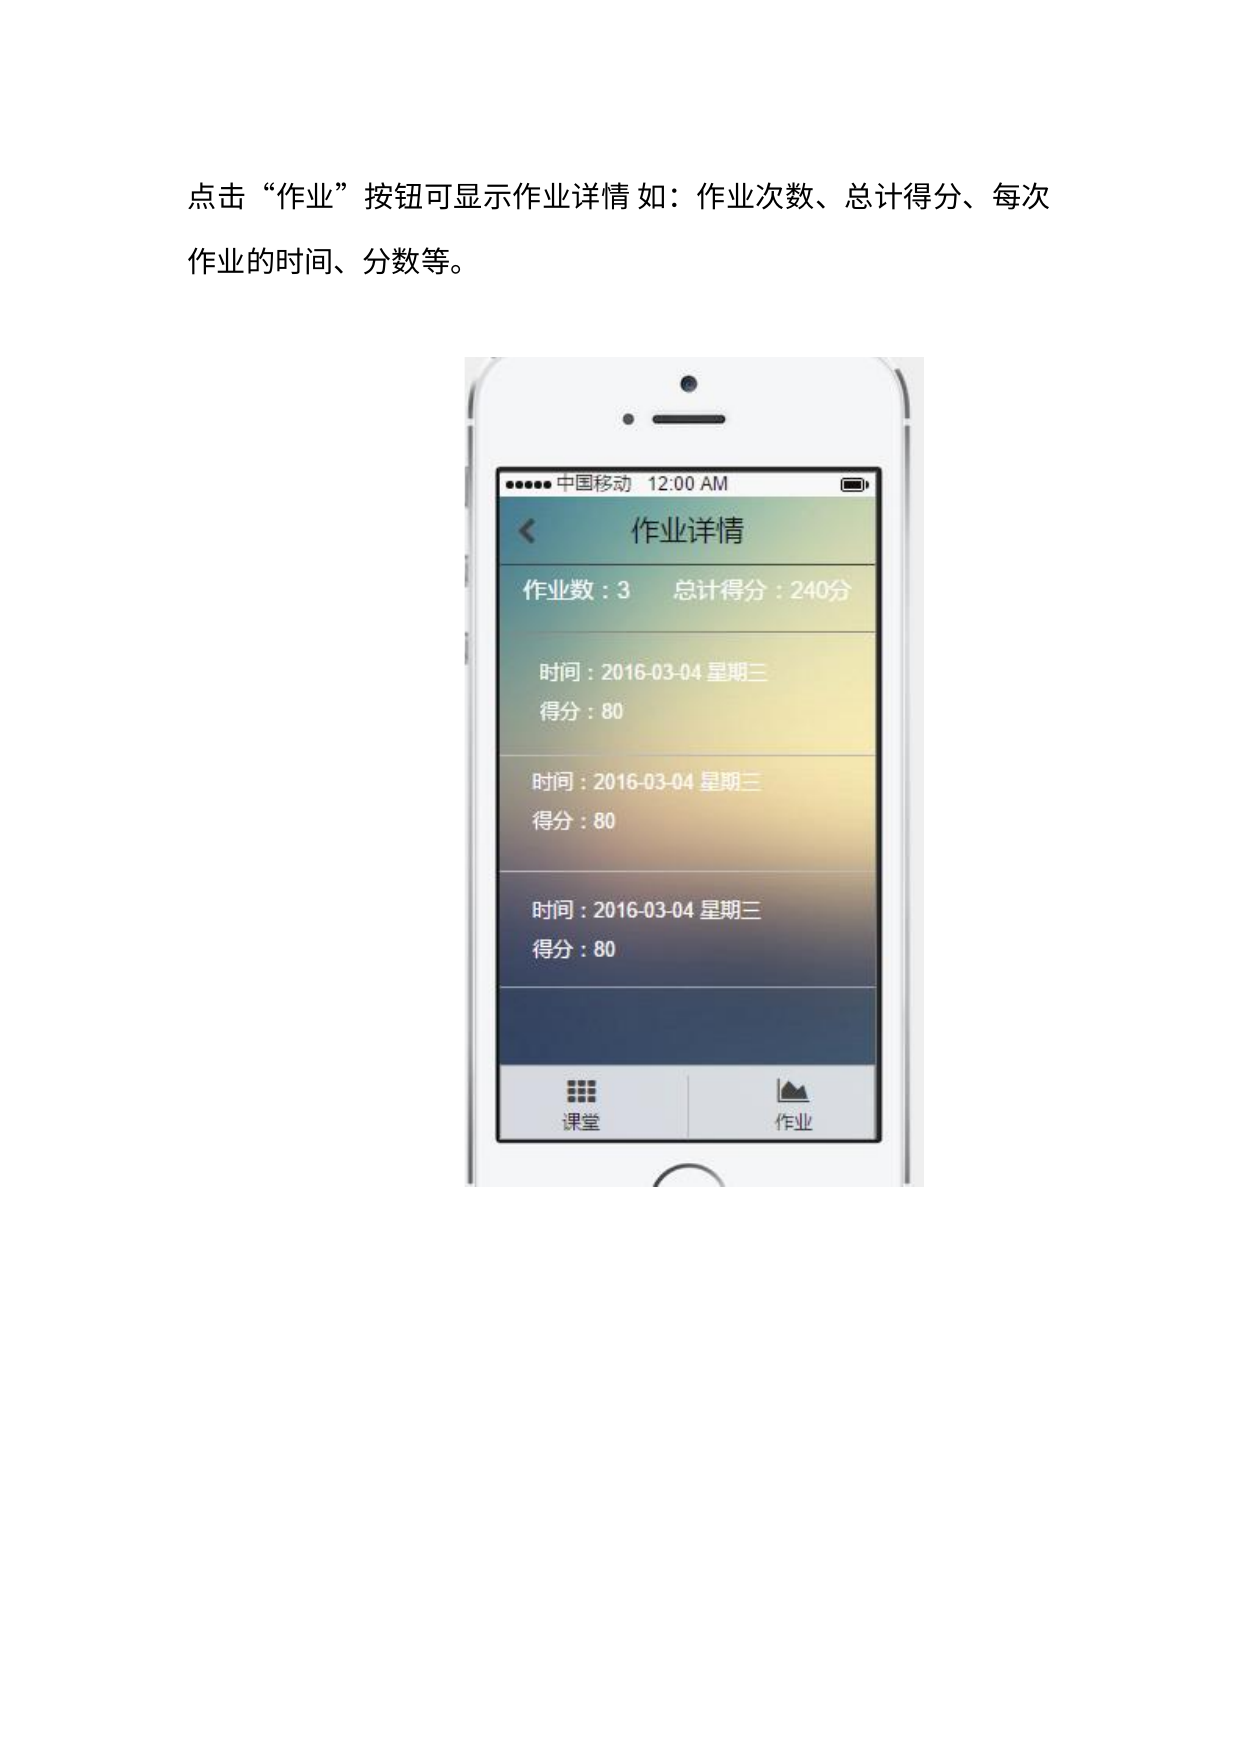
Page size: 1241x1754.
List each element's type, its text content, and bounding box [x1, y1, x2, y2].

picture [464, 357, 924, 1187]
text 点击“作业”按钮可显示作业详情 如：作业次数、总计得分、每次作业的时间、分数等。 [187, 162, 1053, 292]
